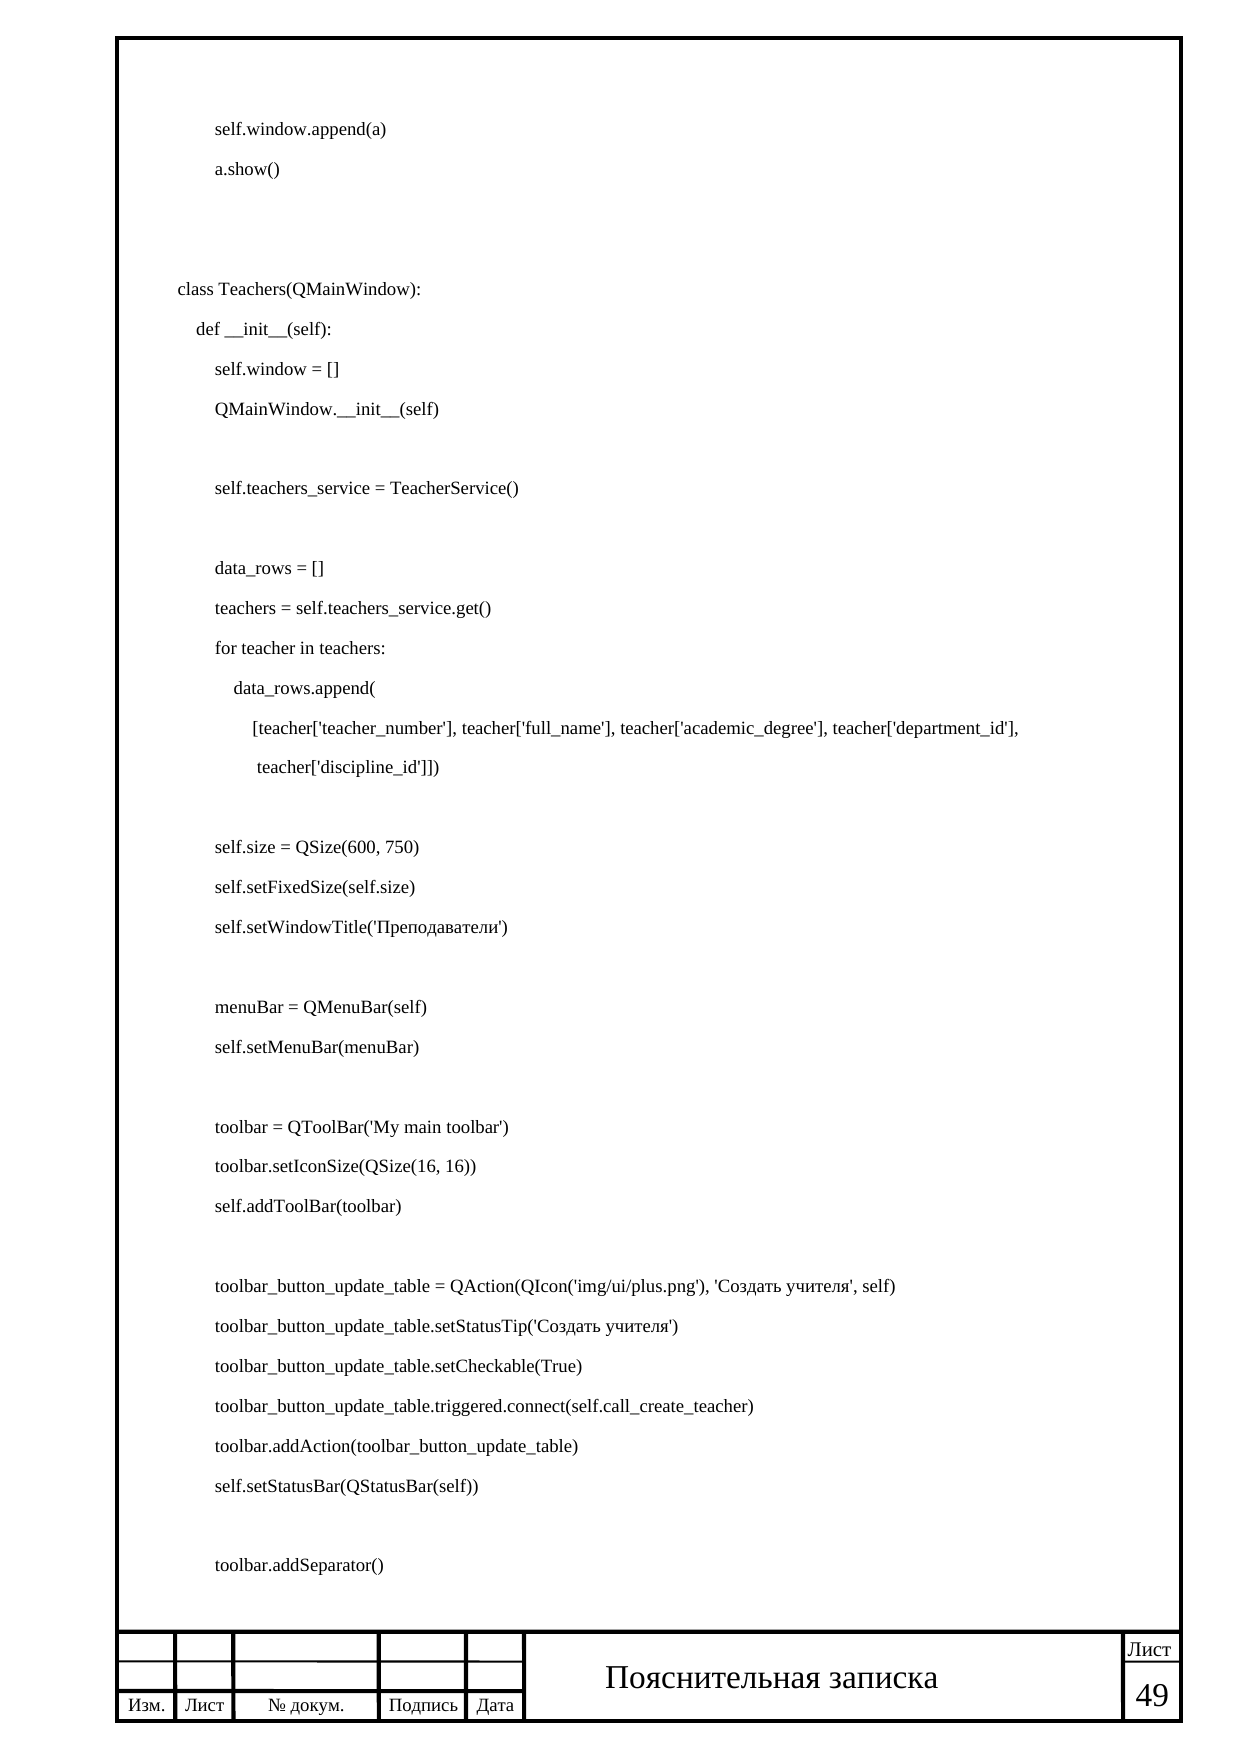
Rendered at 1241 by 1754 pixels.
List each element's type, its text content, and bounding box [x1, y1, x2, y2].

text a.show() [177, 158, 1152, 179]
text toolbar.setIconSize(QSize(16, 16)) [177, 1155, 1152, 1177]
text def __init__(self): [177, 318, 1152, 339]
text self.teachers_service = TeacherService() [177, 477, 1152, 499]
text toolbar_button_update_table.triggered.connect(self.call_create_teacher) [177, 1395, 1152, 1416]
text self.setStatusBar(QStatusBar(self)) [177, 1474, 1152, 1496]
text class Teachers(QMainWindow): [177, 278, 1152, 299]
text menuBar = QMenuBar(self) [177, 996, 1152, 1017]
text self.window = [] [177, 357, 1152, 379]
text data_rows = [] [177, 557, 1152, 578]
text toolbar_button_update_table.setStatusTip('Создать учителя') [177, 1315, 1152, 1337]
text self.window.append(a) [177, 118, 1152, 140]
text self.addToolBar(toolbar) [177, 1195, 1152, 1217]
text QMainWindow.__init__(self) [177, 397, 1152, 419]
text teachers = self.teachers_service.get() [177, 597, 1152, 618]
text toolbar_button_update_table = QAction(QIcon('img/ui/plus.png'), 'Создать учителя', self) [177, 1275, 1152, 1297]
text [teacher['teacher_number'], teacher['full_name'], teacher['academic_degree'], teacher['department_id'], [177, 717, 1152, 738]
text self.setFixedSize(self.size) [177, 876, 1152, 898]
text toolbar = QToolBar('My main toolbar') [177, 1116, 1152, 1137]
text for teacher in teachers: [177, 637, 1152, 658]
text teacher['discipline_id']]) [177, 756, 1152, 778]
text toolbar.addSeparator() [177, 1554, 1152, 1576]
text self.setMenuBar(menuBar) [177, 1036, 1152, 1057]
text self.setWindowTitle('Преподаватели') [177, 916, 1152, 938]
text toolbar.addAction(toolbar_button_update_table) [177, 1435, 1152, 1456]
text data_rows.append( [177, 677, 1152, 698]
text self.size = QSize(600, 750) [177, 836, 1152, 858]
text toolbar_button_update_table.setCheckable(True) [177, 1355, 1152, 1376]
